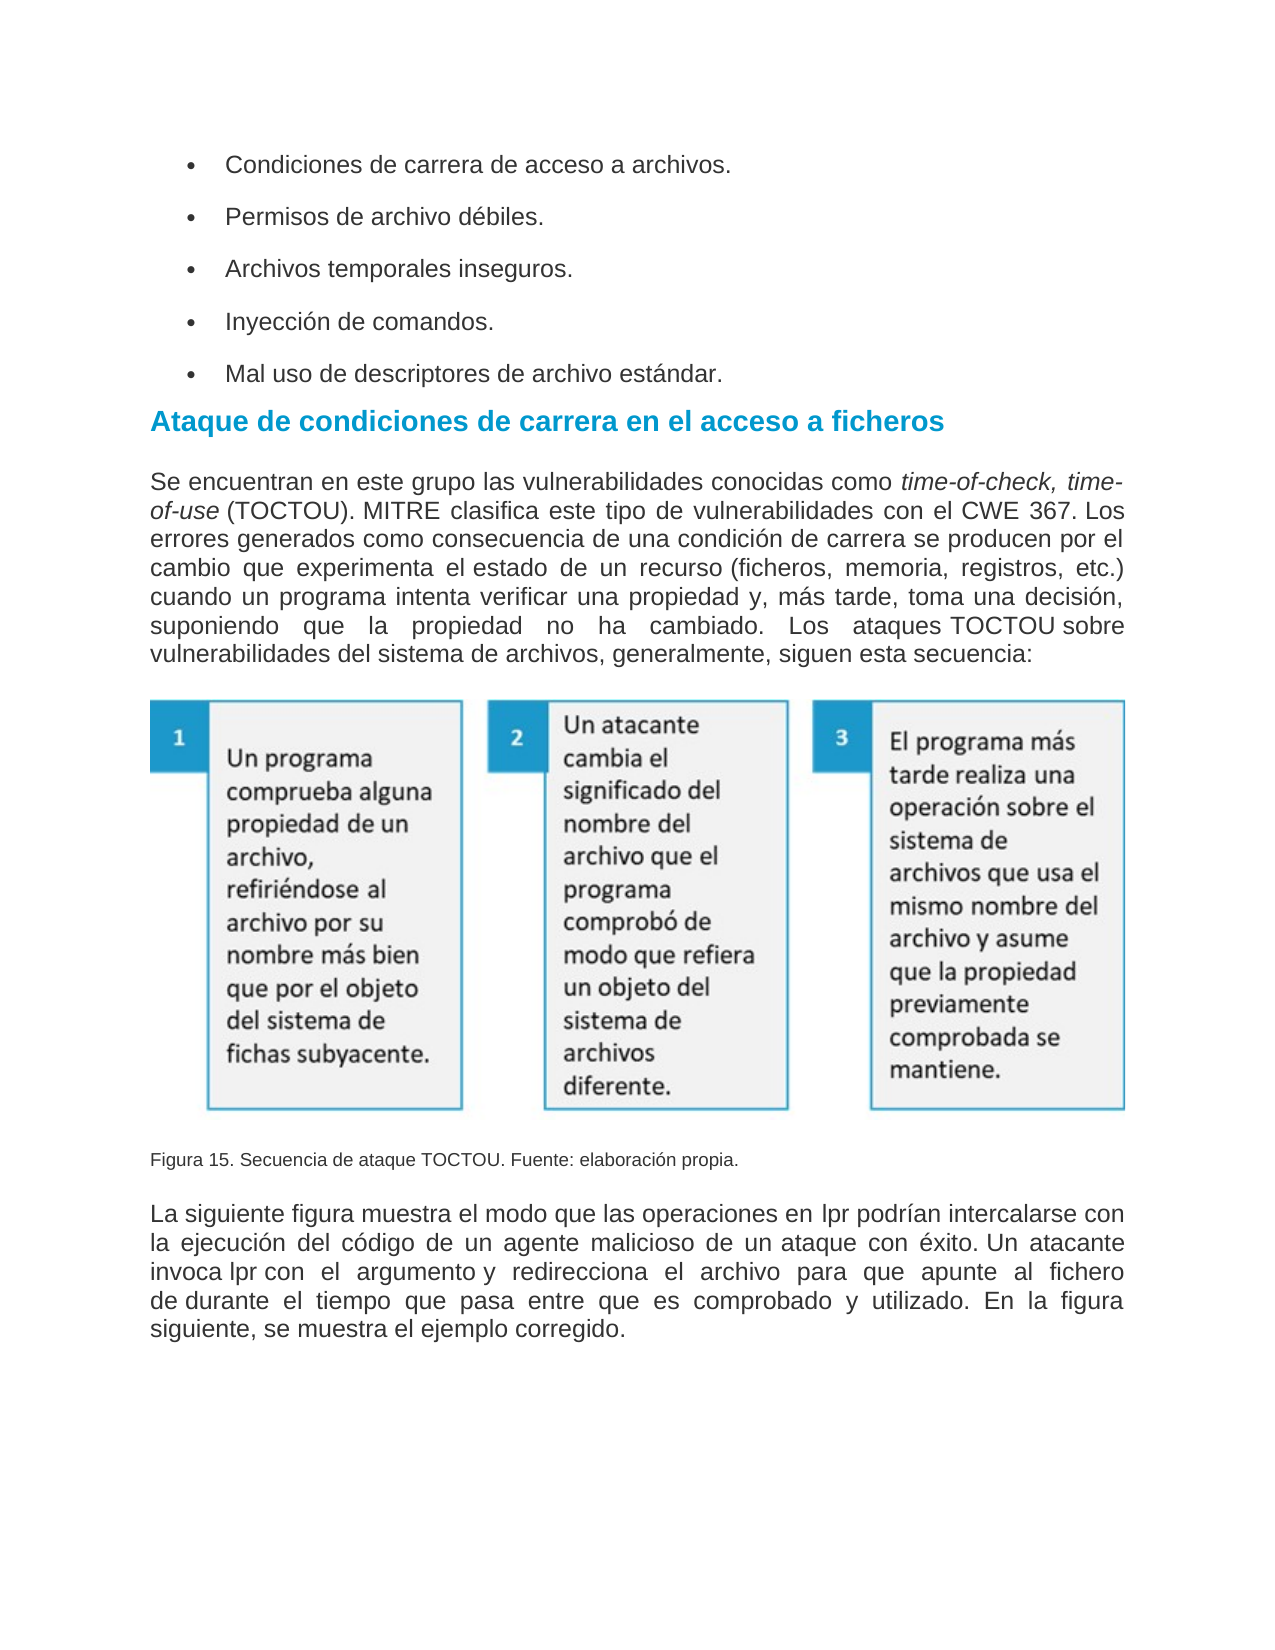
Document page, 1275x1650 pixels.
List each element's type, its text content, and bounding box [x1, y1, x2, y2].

list Permisos de archivo débiles. [187, 202, 1125, 231]
list Condiciones de carrera de acceso a archivos. [187, 150, 1125, 179]
list Mal uso de descriptores de archivo estándar. [187, 359, 1125, 387]
text Se encuentran en este grupo las vulnerabilidades conocidas como time-of-check, time-of-use (TOCTOU). MITRE clasifica este tipo de vulnerabilidades con el CWE 367. Los errores generados como consecuencia de una condición de carrera se producen por el cambio que experimenta el estado de un recurso (ficheros, memoria, registros, etc.) cuando un programa intenta verificar una propiedad y, más tarde, toma una decisión, suponiendo que la propiedad no ha cambiado. Los ataques TOCTOU sobre vulnerabilidades del sistema de archivos, generalmente, siguen esta secuencia: [150, 467, 1125, 668]
subtitle Ataque de condiciones de carrera en el acceso a ficheros [150, 404, 1125, 438]
list Inyección de comandos. [187, 307, 1125, 335]
text Figura 15. Secuencia de ataque TOCTOU. Fuente: elaboración propia. [150, 1149, 1125, 1170]
picture [150, 699, 1125, 1120]
text La siguiente figura muestra el modo que las operaciones en lpr podrían intercalarse con la ejecución del código de un agente malicioso de un ataque con éxito. Un atacante invoca lpr con el argumento y redirecciona el archivo para que apunte al fichero de durante el tiempo que pasa entre que es comprobado y utilizado. En la figura siguiente, se muestra el ejemplo corregido. [150, 1199, 1125, 1343]
list Archivos temporales inseguros. [187, 254, 1125, 283]
